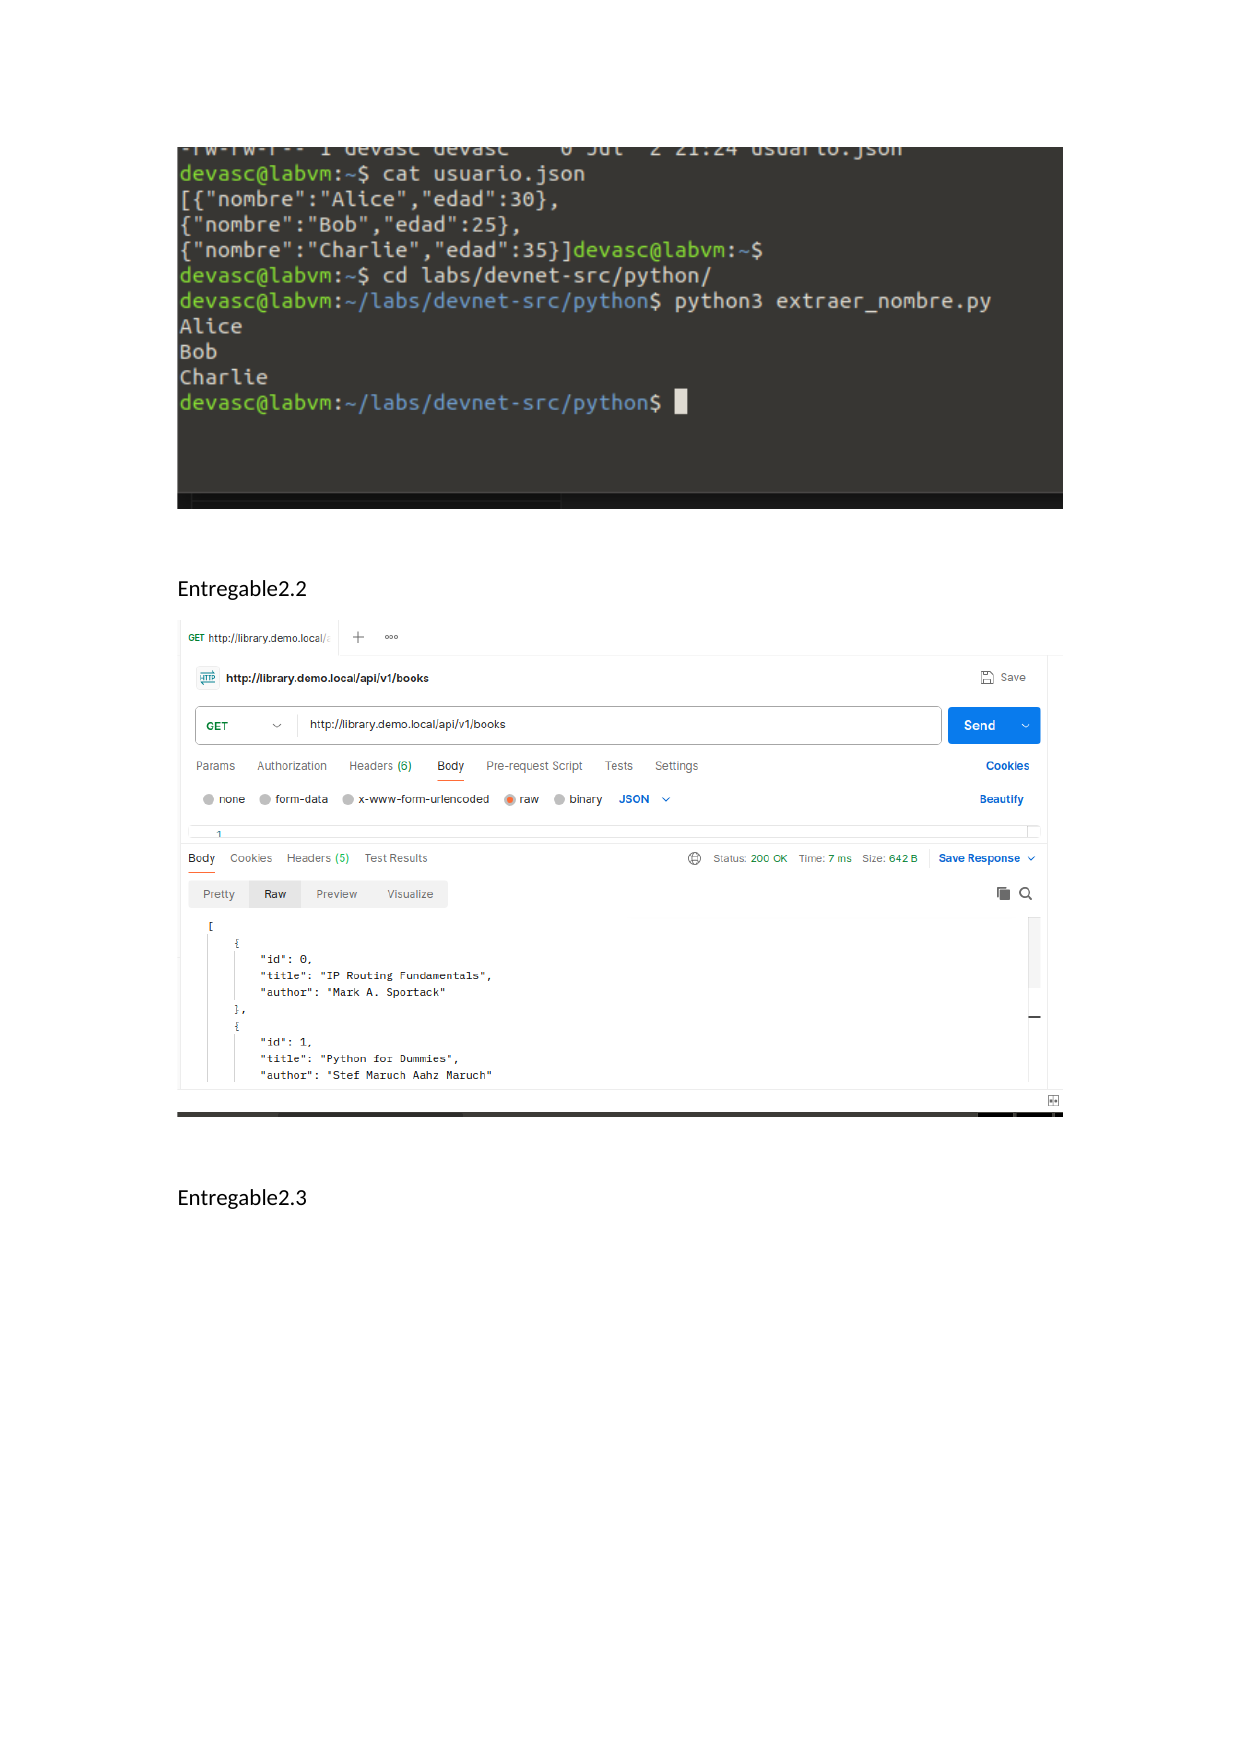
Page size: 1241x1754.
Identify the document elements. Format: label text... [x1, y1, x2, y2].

text Entregable2.2 [177, 574, 1063, 602]
text Entregable2.3 [177, 1183, 1063, 1211]
picture [177, 620, 1063, 1117]
picture [177, 147, 1063, 509]
